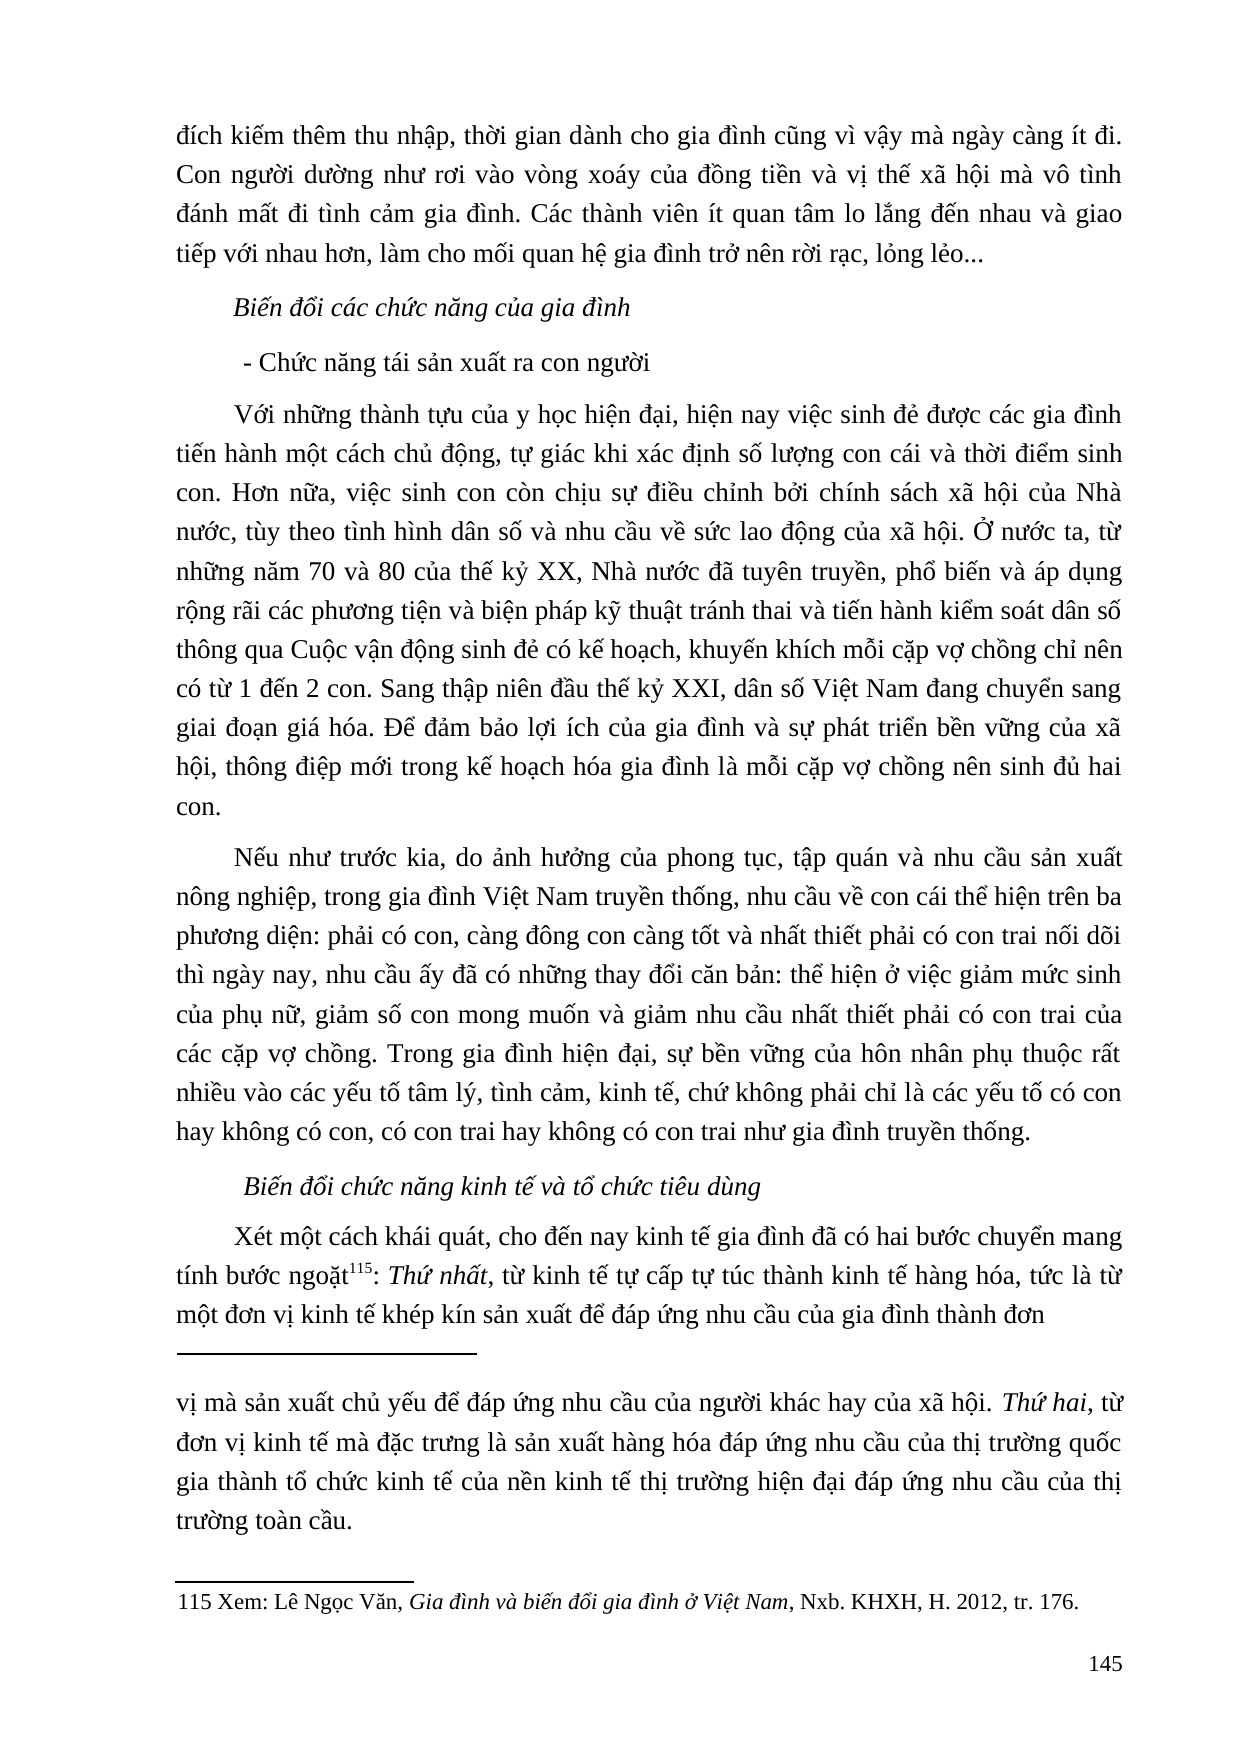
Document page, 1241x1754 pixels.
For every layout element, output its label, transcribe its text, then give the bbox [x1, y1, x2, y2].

text vị mà sản xuất chủ yếu để đáp ứng nhu cầu của người khác hay của xã hội. Thứ hai, từ đơn vị kinh tế mà đặc trưng là sản xuất hàng hóa đáp ứng nhu cầu của thị trường quốc gia thành tổ chức kinh tế của nền kinh tế thị trường hiện đại đáp ứng nhu cầu của thị trường toàn cầu. [176, 1386, 1123, 1535]
text Biến đổi các chức năng của gia đình [175, 291, 1128, 322]
text Biến đổi chức năng kinh tế và tổ chức tiêu dùng [236, 1170, 1124, 1201]
text - Chức năng tái sản xuất ra con người [236, 346, 1123, 378]
text Với những thành tựu của y học hiện đại, hiện nay việc sinh đẻ được các gia đình tiến hành một cách chủ động, tự giác khi xác định số lượng con cái và thời điểm sinh con. Hơn nữa, việc sinh con còn chịu sự điều chỉnh bởi chính sách xã hội của Nhà nước, tùy theo tình hình dân số và nhu cầu về sức lao động của xã hội. Ở nước ta, từ những năm 70 và 80 của thế kỷ XX, Nhà nước đã tuyên truyền, phổ biến và áp dụng rộng rãi các phương tiện và biện pháp kỹ thuật tránh thai và tiến hành kiểm soát dân số thông qua Cuộc vận động sinh đẻ có kế hoạch, khuyến khích mỗi cặp vợ chồng chỉ nên có từ 1 đến 2 con. Sang thập niên đầu thế kỷ XXI, dân số Việt Nam đang chuyển sang giai đoạn giá hóa. Để đảm bảo lợi ích của gia đình và sự phát triển bền vững của xã hội, thông điệp mới trong kế hoạch hóa gia đình là mỗi cặp vợ chồng nên sinh đủ hai con. [176, 398, 1123, 821]
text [176, 119, 1123, 268]
text Xét một cách khái quát, cho đến nay kinh tế gia đình đã có hai bước chuyển mang tính bước ngoặt: Thứ nhất, từ kinh tế tự cấp tự túc thành kinh tế hàng hóa, tức là từ một đơn vị kinh tế khép kín sản xuất để đáp ứng nhu cầu của gia đình thành đơn [176, 1220, 1123, 1329]
text Nếu như trước kia, do ảnh hưởng của phong tục, tập quán và nhu cầu sản xuất nông nghiệp, trong gia đình Việt Nam truyền thống, nhu cầu về con cái thể hiện trên ba phương diện: phải có con, càng đông con càng tốt và nhất thiết phải có con trai nối dõi thì ngày nay, nhu cầu ấy đã có những thay đổi căn bản: thể hiện ở việc giảm mức sinh của phụ nữ, giảm số con mong muốn và giảm nhu cầu nhất thiết phải có con trai của các cặp vợ chồng. Trong gia đình hiện đại, sự bền vững của hôn nhân phụ thuộc rất nhiều vào các yếu tố tâm lý, tình cảm, kinh tế, chứ không phải chỉ là các yếu tố có con hay không có con, có con trai hay không có con trai như gia đình truyền thống. [176, 841, 1123, 1146]
